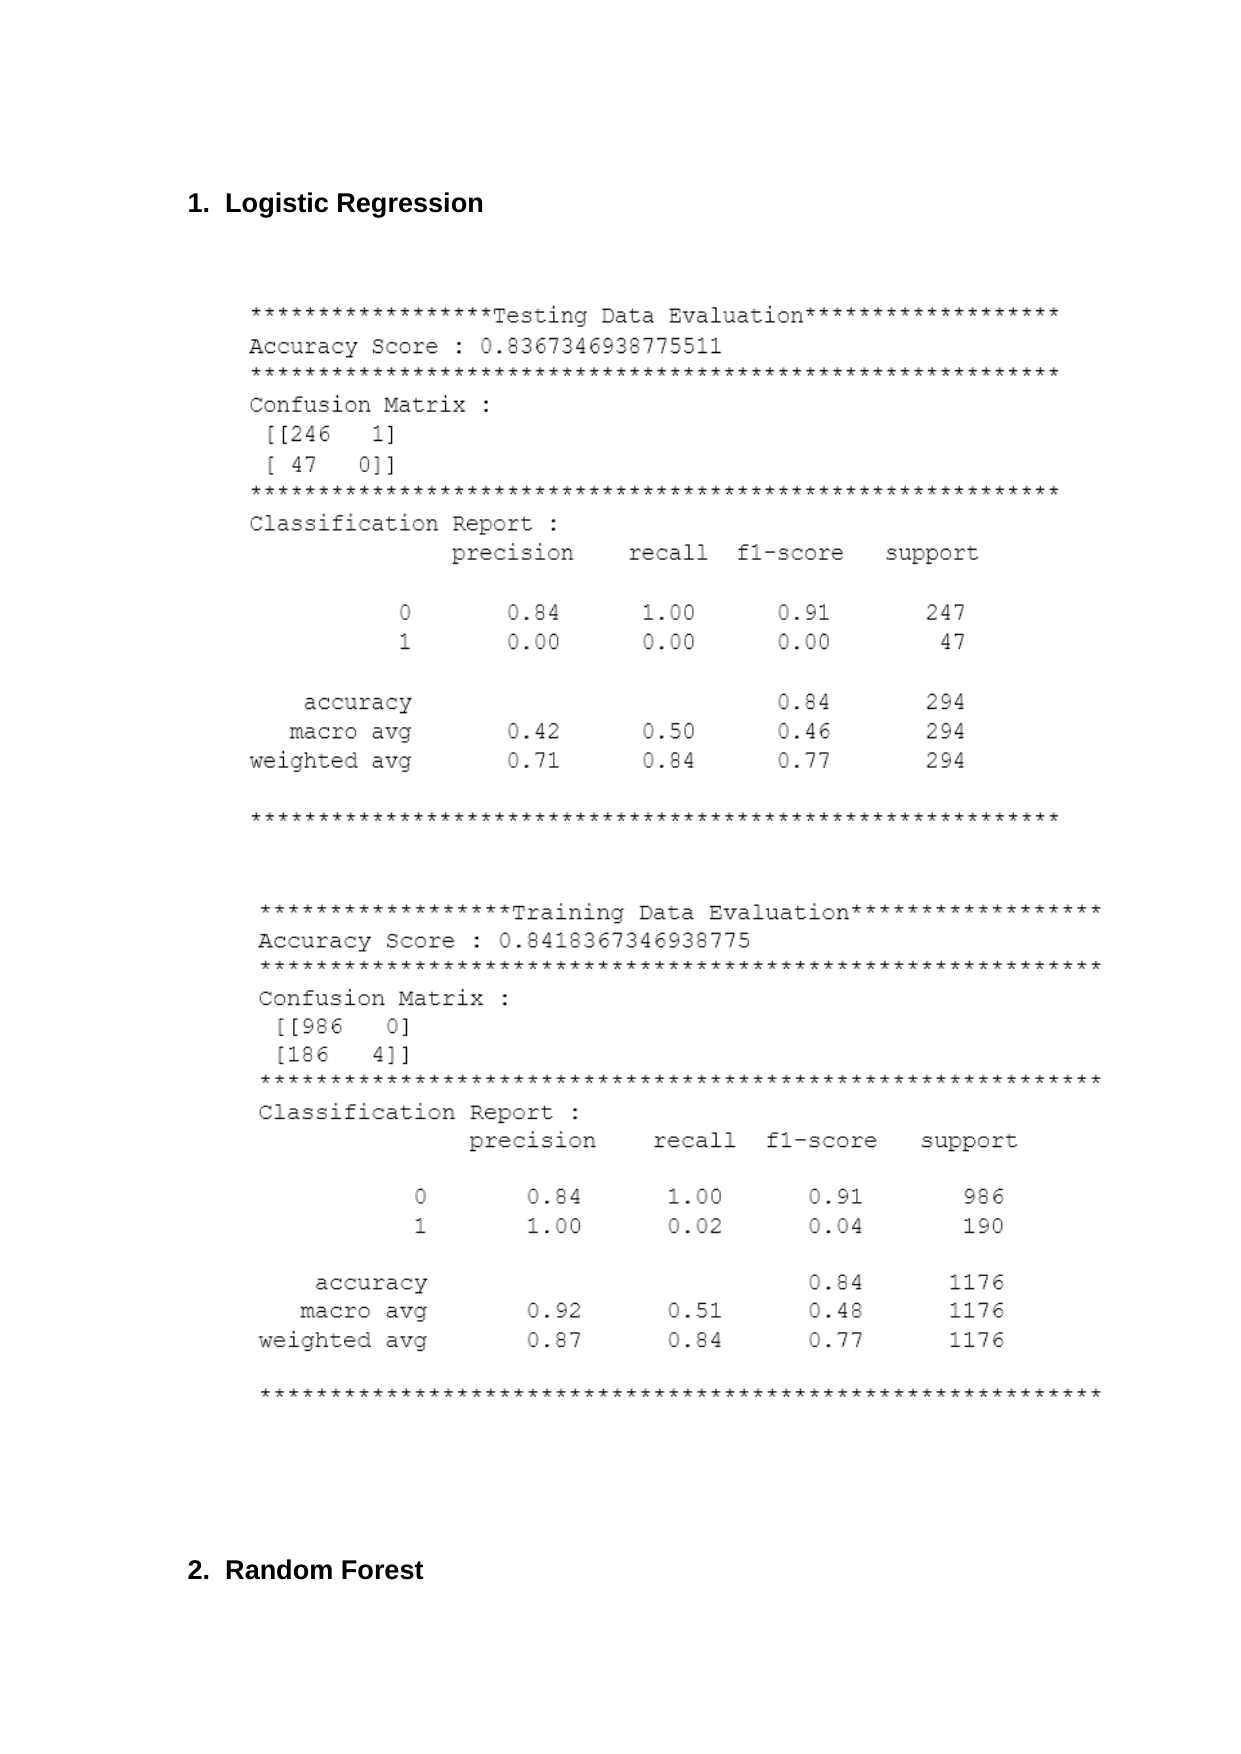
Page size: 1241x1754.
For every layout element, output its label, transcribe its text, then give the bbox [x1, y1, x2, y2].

list Random Forest [187, 1554, 1090, 1585]
list Logistic Regression [187, 187, 1090, 219]
picture [225, 300, 1094, 860]
picture [225, 902, 1166, 1437]
